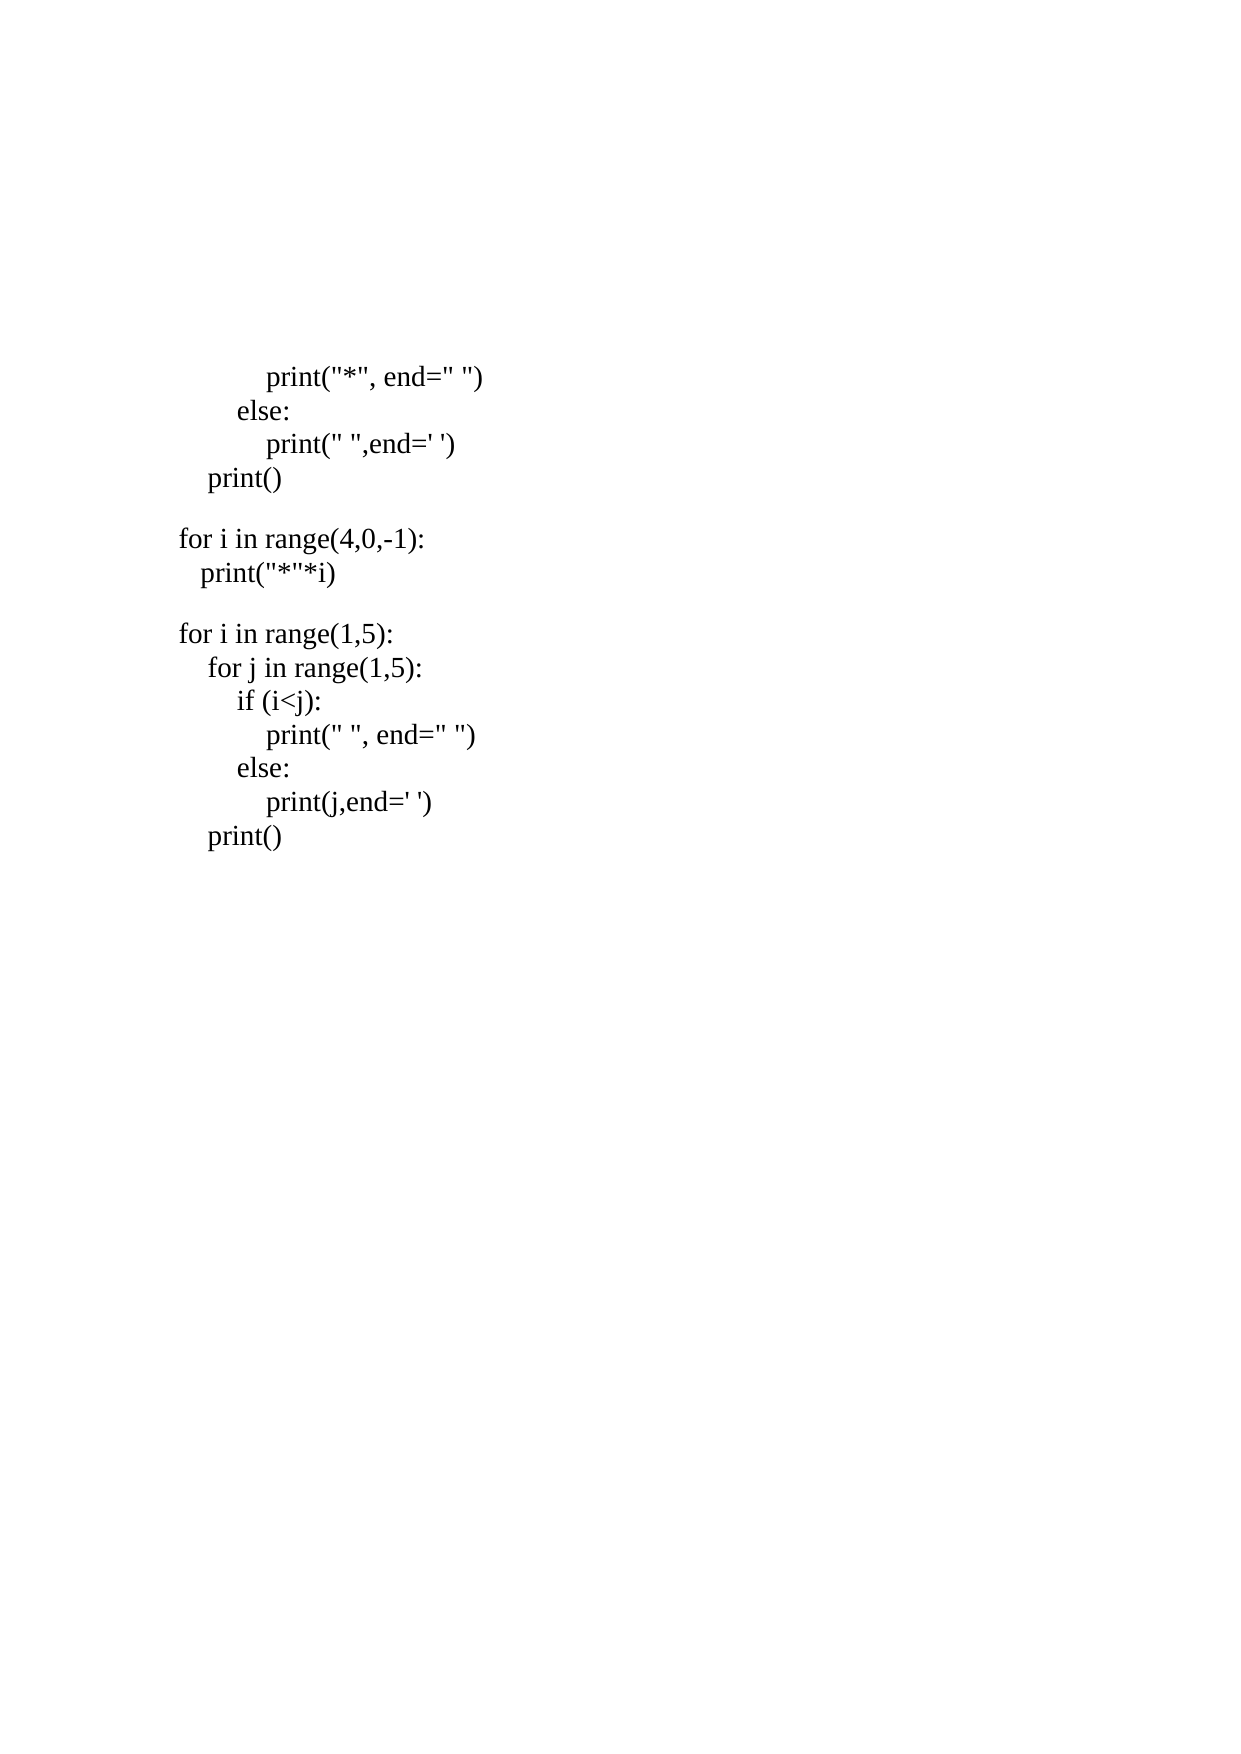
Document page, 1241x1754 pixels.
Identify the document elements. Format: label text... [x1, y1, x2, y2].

text for i in range(1,5): [178, 616, 1052, 650]
text print() [178, 460, 1052, 493]
text else: [178, 393, 1052, 426]
text if (i<j): [178, 683, 1052, 717]
text print(" ", end=" ") [178, 717, 1052, 751]
text print() [178, 818, 1052, 851]
text print(j,end=' ') [178, 784, 1052, 818]
text print(" ",end=' ') [178, 426, 1052, 460]
text for i in range(4,0,-1): [178, 521, 1052, 555]
text for j in range(1,5): [178, 650, 1052, 683]
text print("*"*i) [178, 555, 1052, 588]
text print("*", end=" ") [178, 359, 1052, 393]
text else: [178, 751, 1052, 784]
